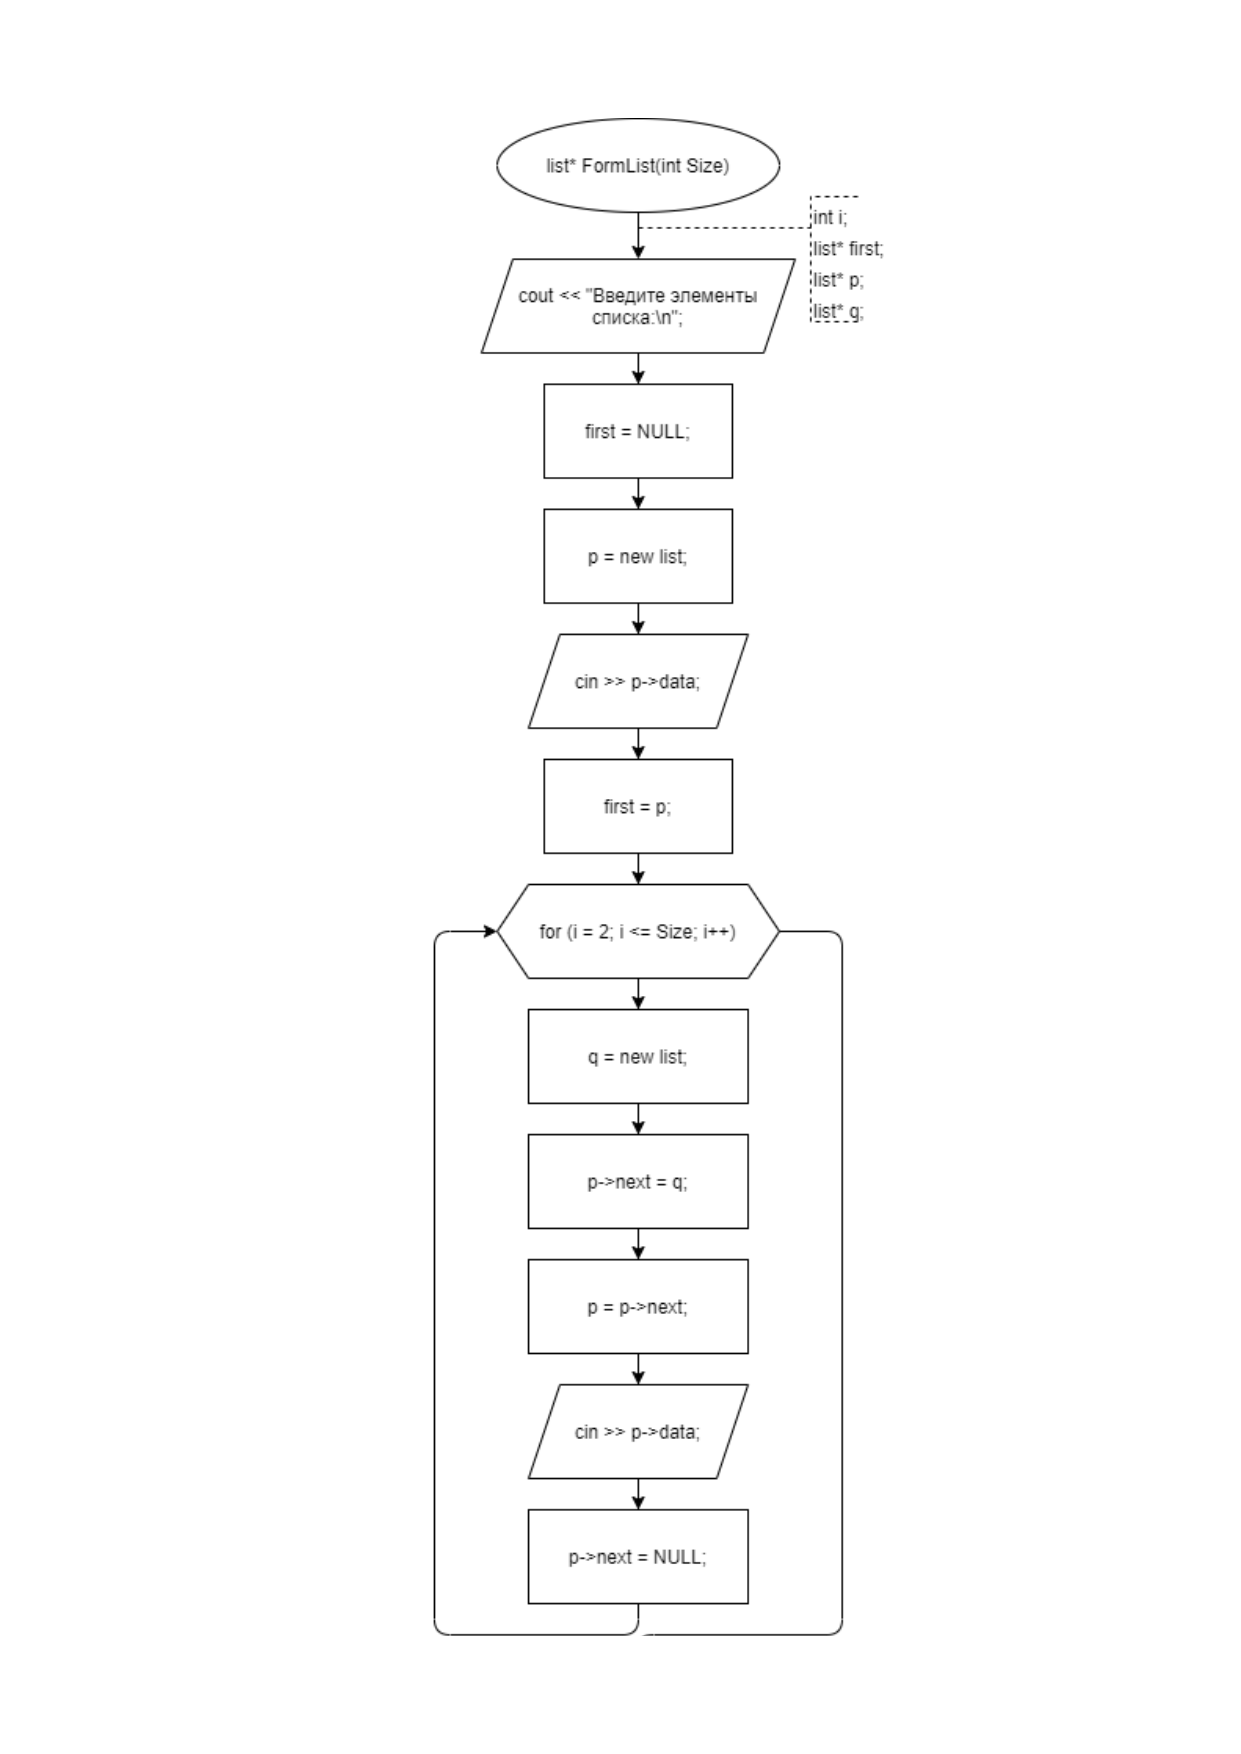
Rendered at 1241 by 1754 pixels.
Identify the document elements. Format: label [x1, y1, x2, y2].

picture [423, 118, 905, 1636]
